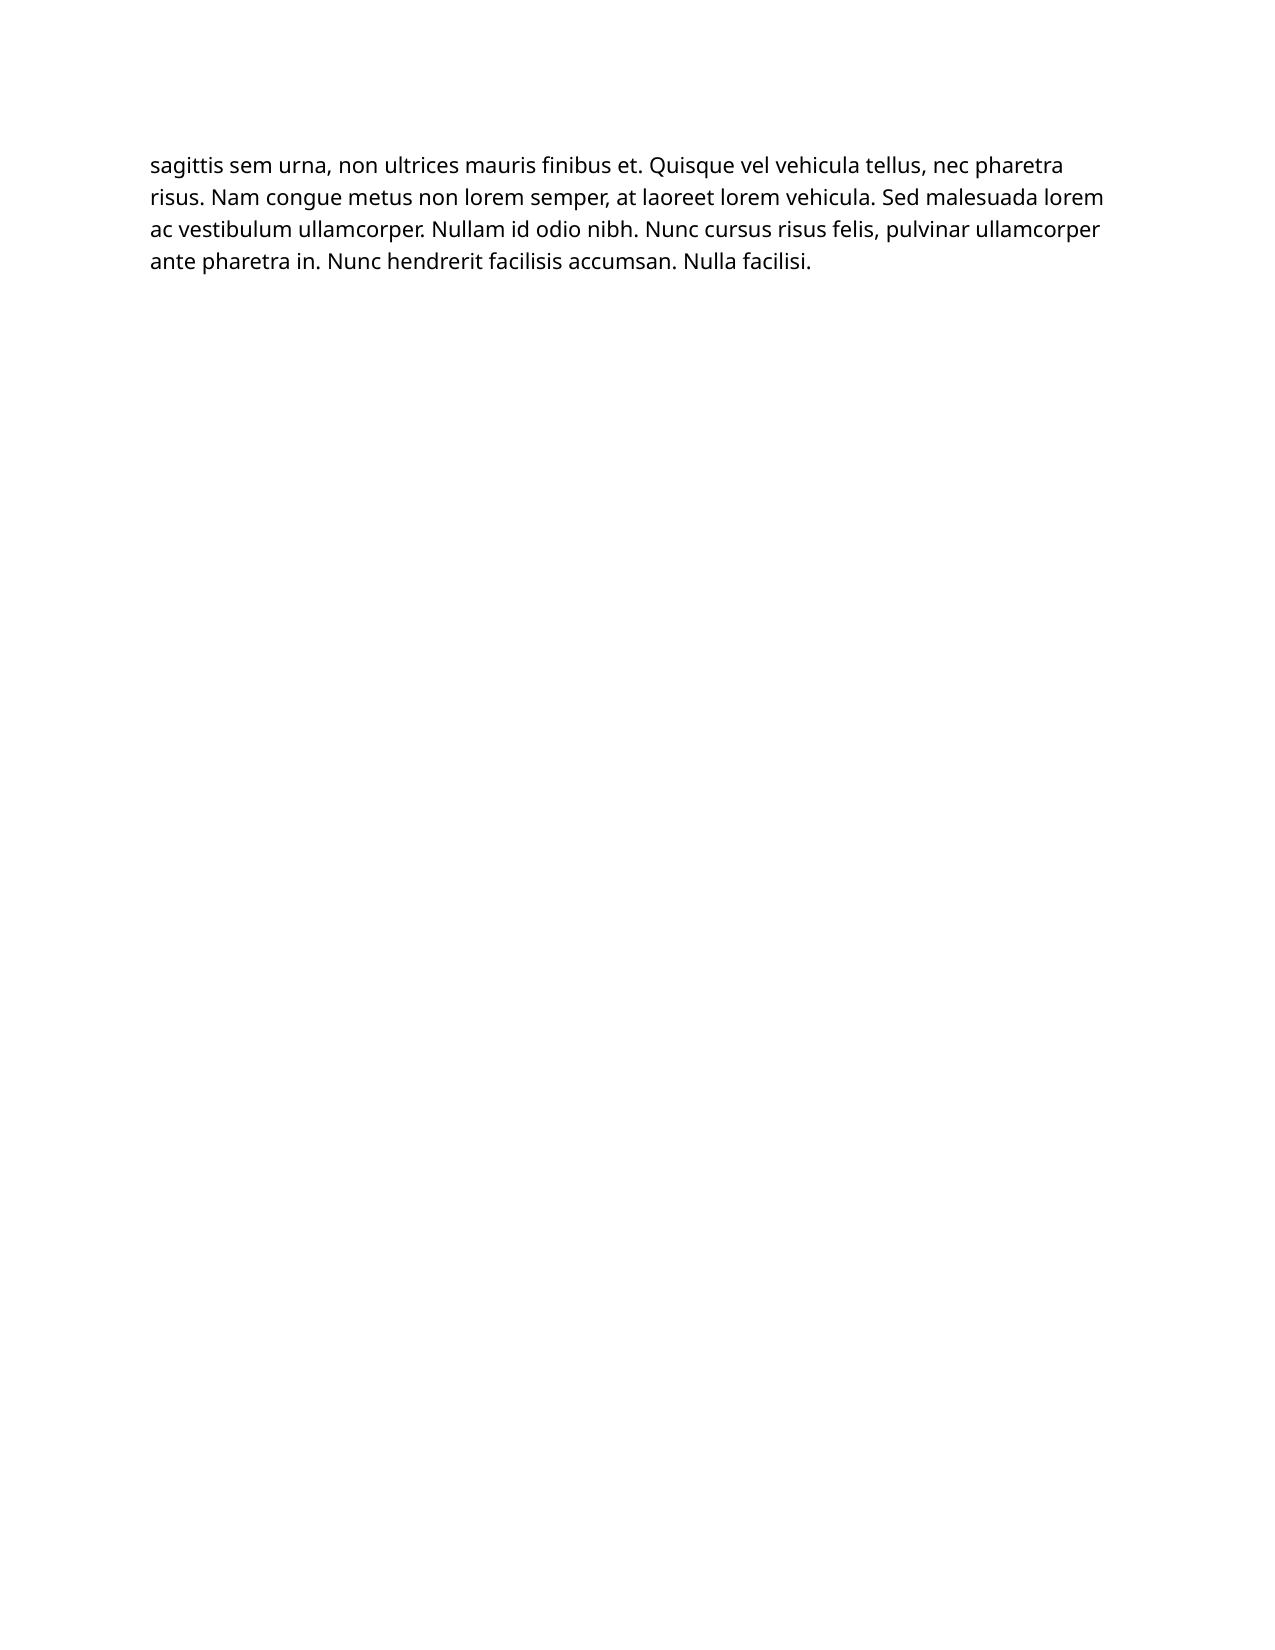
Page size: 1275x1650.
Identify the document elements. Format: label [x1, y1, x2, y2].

text [150, 150, 1125, 276]
